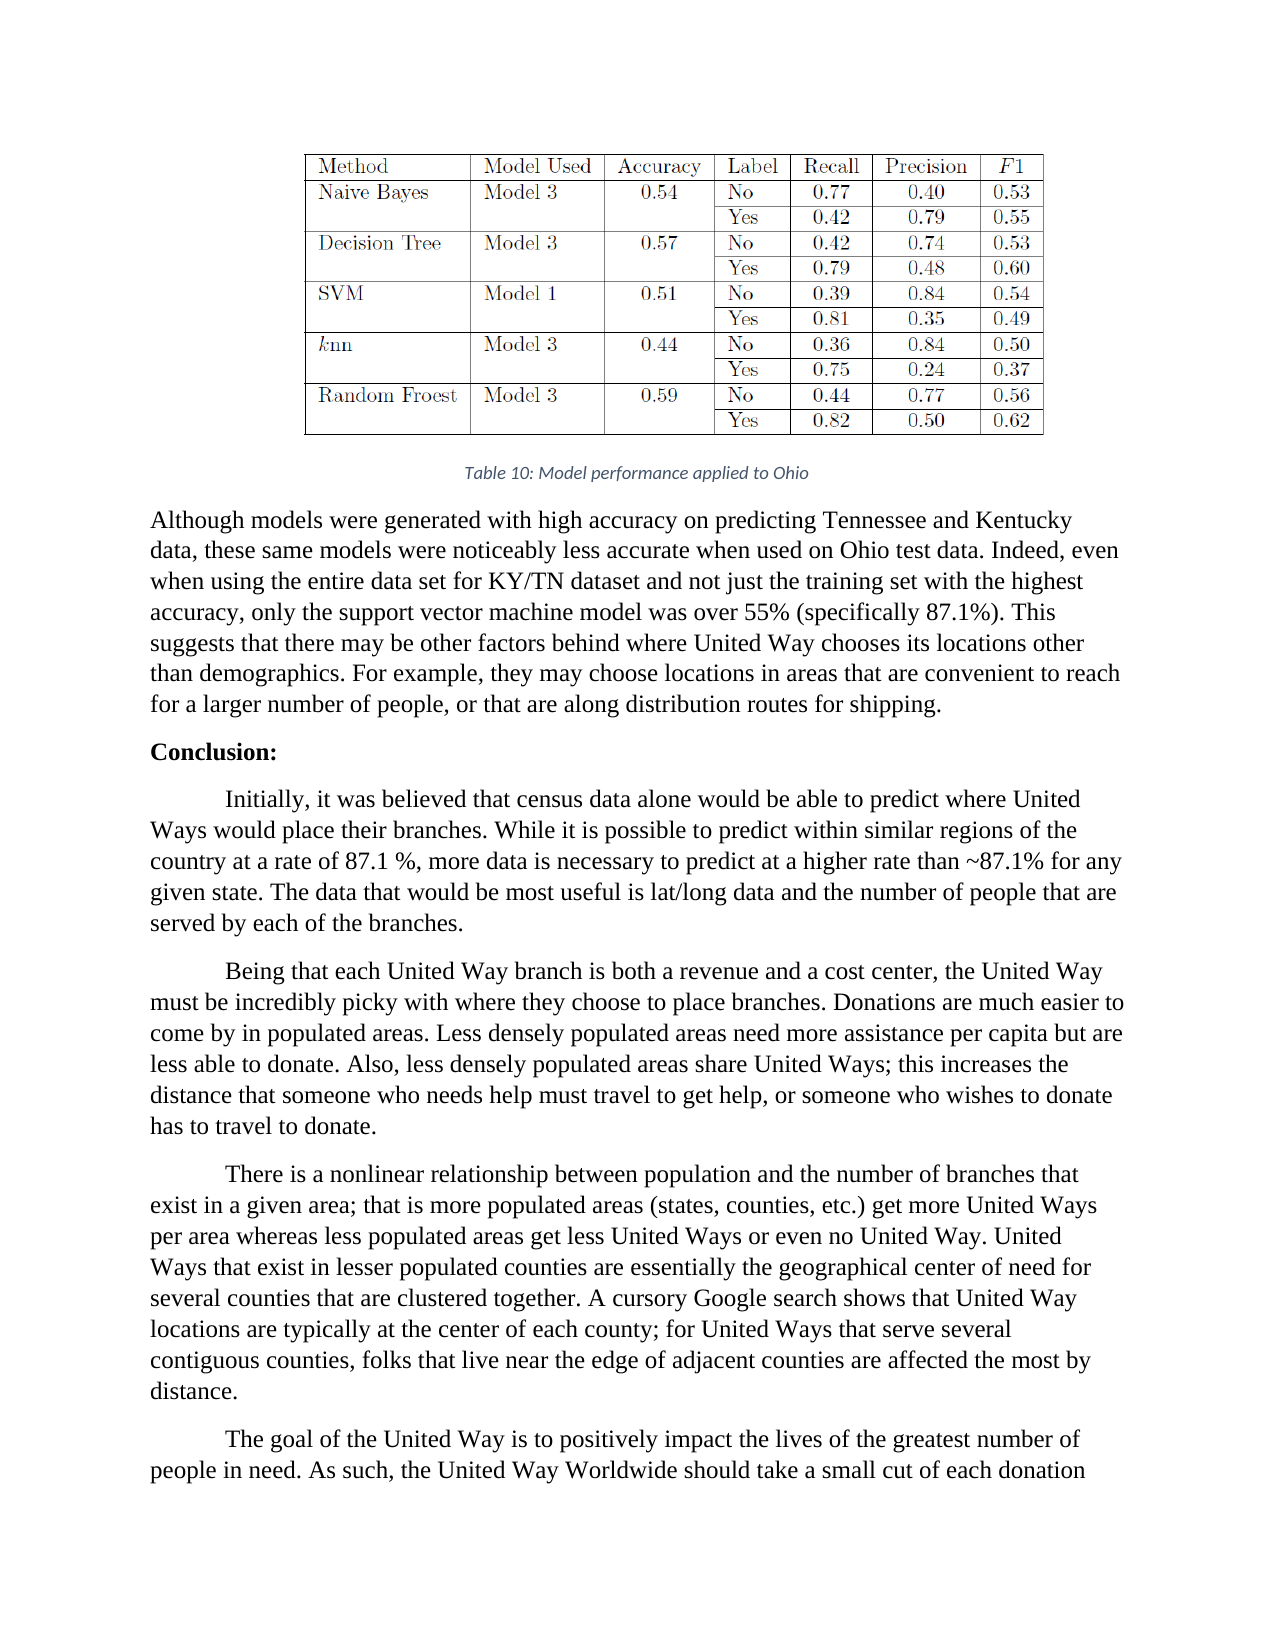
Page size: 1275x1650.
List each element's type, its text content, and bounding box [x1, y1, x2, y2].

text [150, 1424, 1125, 1483]
text Being that each United Way branch is both a revenue and a cost center, the United Way must be incredibly picky with where they choose to place branches. Donations are much easier to come by in populated areas. Less densely populated areas need more assistance per capita but are less able to donate. Also, less densely populated areas share United Ways; this increases the distance that someone who needs help must travel to get help, or someone who wishes to donate has to travel to donate. [150, 956, 1125, 1140]
subtitle Conclusion: [150, 737, 1125, 765]
text There is a nonlinear relationship between population and the number of branches that exist in a given area; that is more populated areas (states, counties, etc.) get more United Ways per area whereas less populated areas get less United Ways or even no United Way. United Ways that exist in lesser populated counties are essentially the geographical center of need for several counties that are clustered together. A cursory Google search shows that United Way locations are typically at the center of each county; for United Ways that serve several contiguous counties, folks that live near the edge of adjacent counties are affected the most by distance. [150, 1159, 1125, 1405]
text Although models were generated with high accuracy on predicting Tennessee and Kentucky data, these same models were noticeably less accurate when used on Ohio test data. Indeed, even when using the entire data set for KY/TN dataset and not just the training set with the highest accuracy, only the support vector machine model was over 55% (specifically 87.1%). This suggests that there may be other factors behind where United Way chooses its locations other than demographics. For example, they may choose locations in areas that are convenient to reach for a larger number of people, or that are along distribution routes for shipping. [150, 505, 1125, 718]
text Initially, it was believed that census data alone would be able to predict where United Ways would place their branches. While it is possible to predict within similar regions of the country at a rate of 87.1 %, more data is necessary to predict at a higher rate than ~87.1% for any given state. The data that would be most useful is lat/long data and the number of people that are served by each of the branches. [150, 784, 1125, 937]
picture [300, 150, 1050, 443]
text Table 10: Model performance applied to Ohio [150, 461, 1125, 484]
